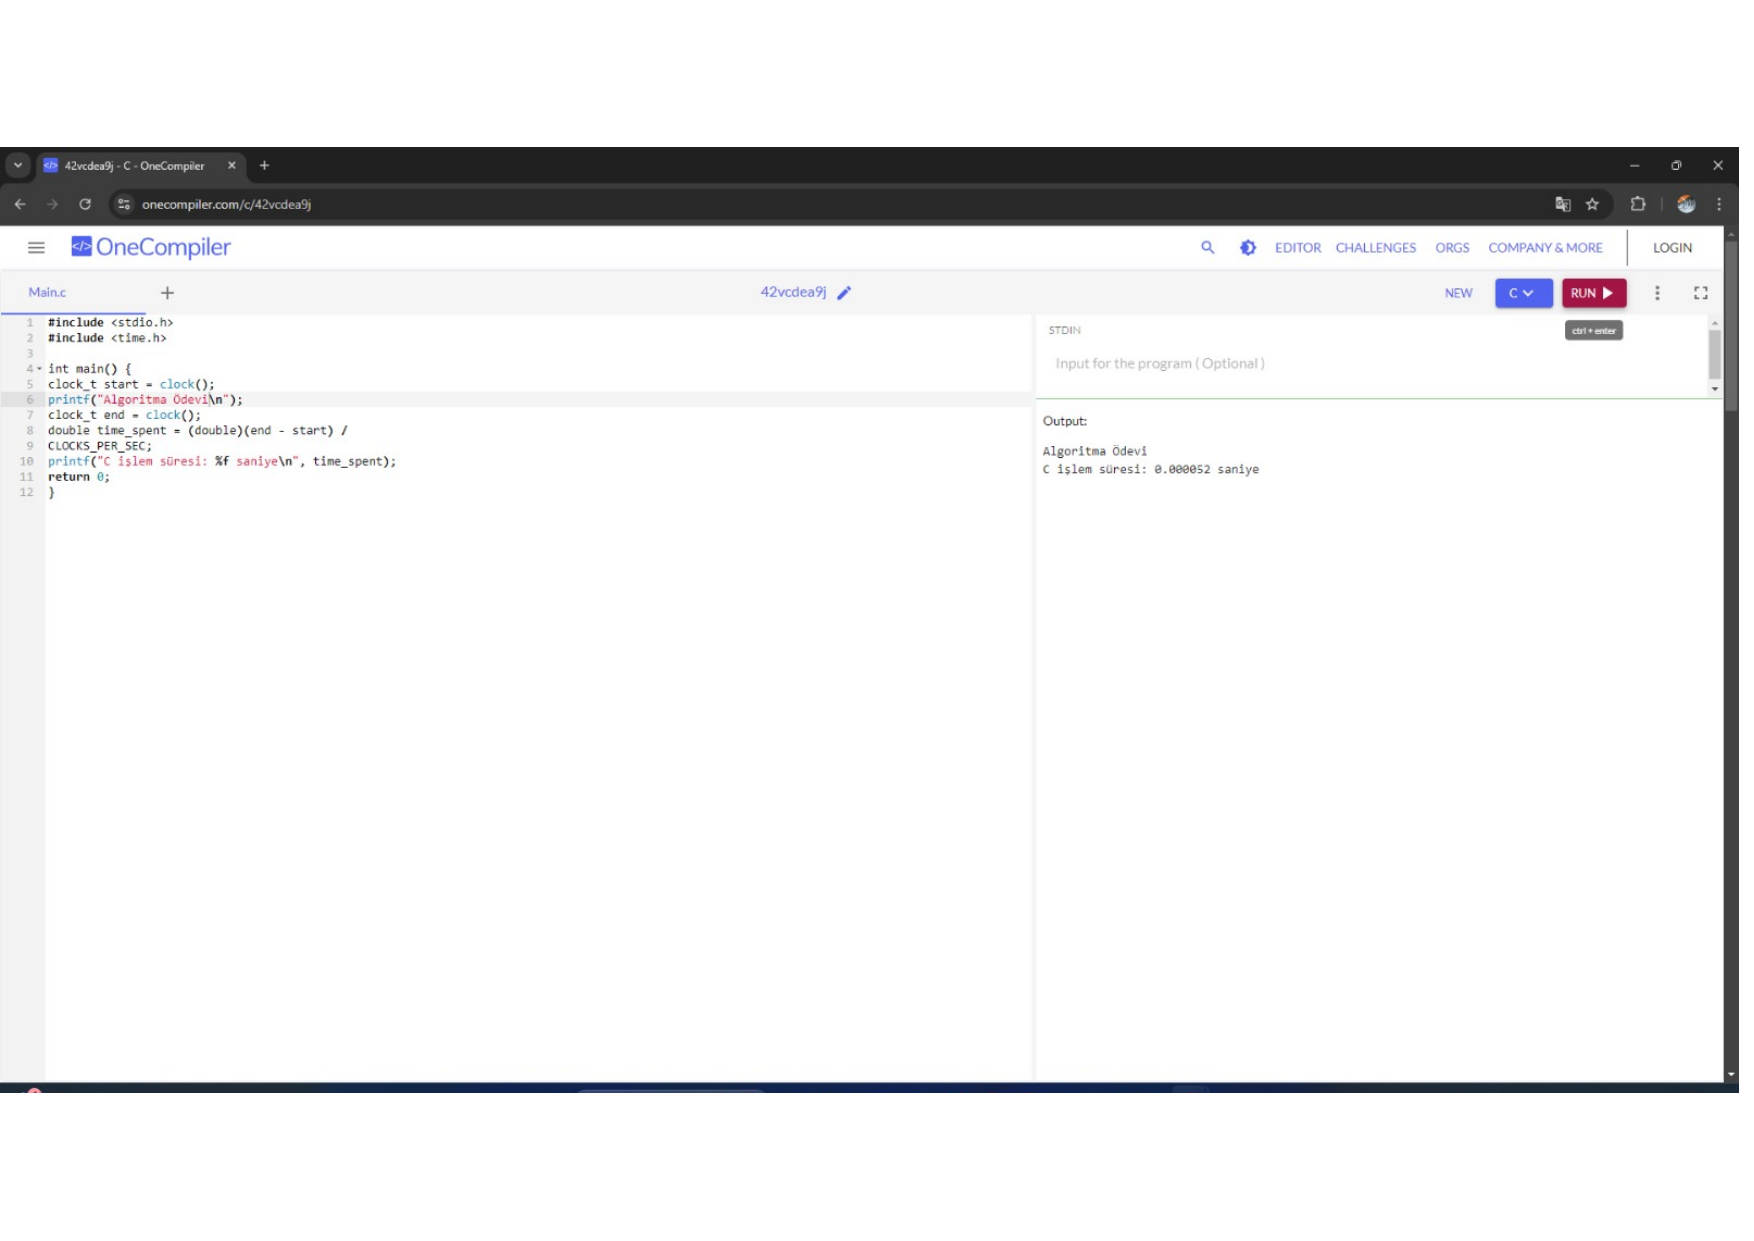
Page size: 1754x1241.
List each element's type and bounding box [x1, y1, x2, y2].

picture [0, 147, 1739, 1093]
